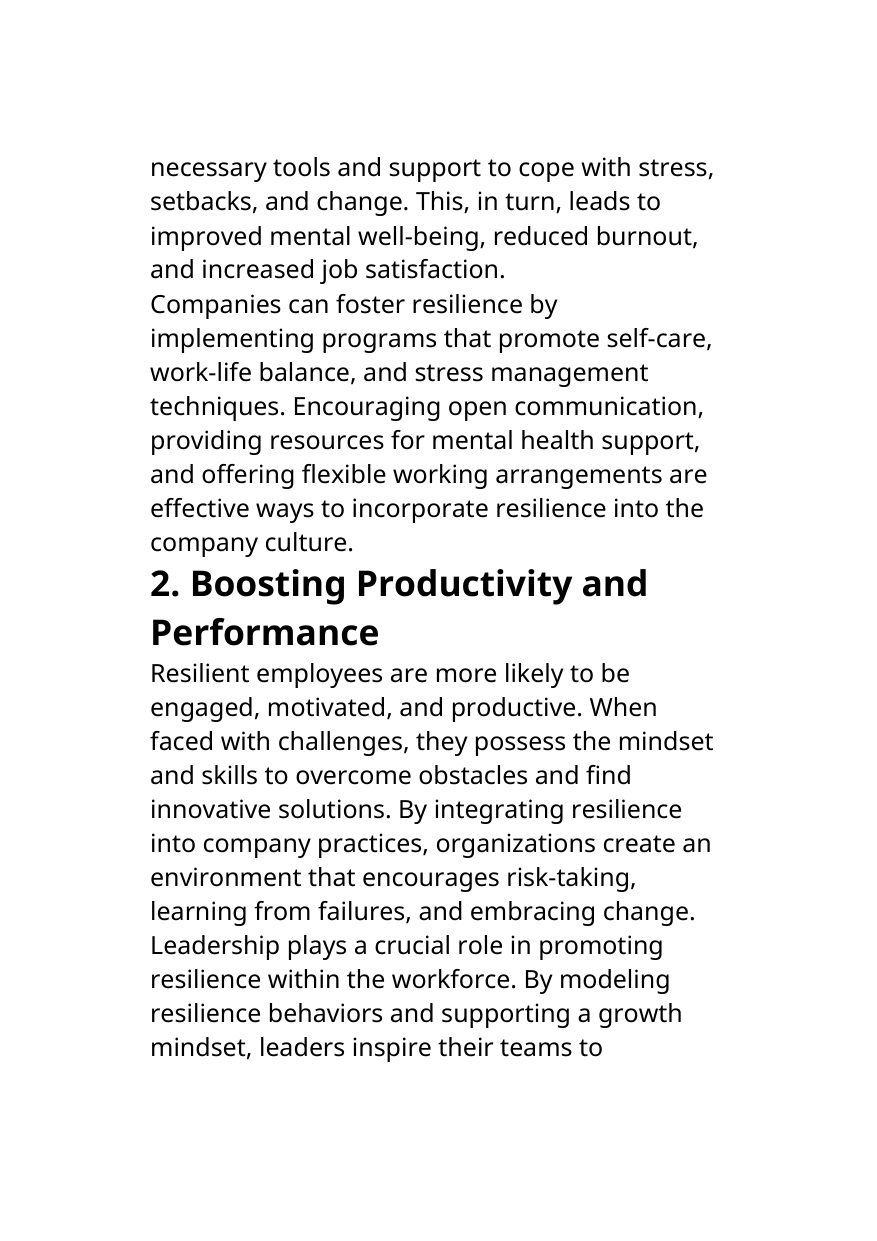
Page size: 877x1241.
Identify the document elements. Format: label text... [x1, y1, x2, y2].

text Companies can foster resilience by implementing programs that promote self-care, work-life balance, and stress management techniques. Encouraging open communication, providing resources for mental health support, and offering flexible working arrangements are effective ways to incorporate resilience into the company culture. [150, 286, 727, 559]
text Resilient employees are more likely to be engaged, motivated, and productive. When faced with challenges, they possess the mindset and skills to overcome obstacles and find innovative solutions. By integrating resilience into company practices, organizations create an environment that encourages risk-taking, learning from failures, and embracing change. [150, 655, 727, 928]
subtitle 2. Boosting Productivity and Performance [150, 559, 727, 655]
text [150, 928, 727, 1064]
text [150, 150, 727, 286]
